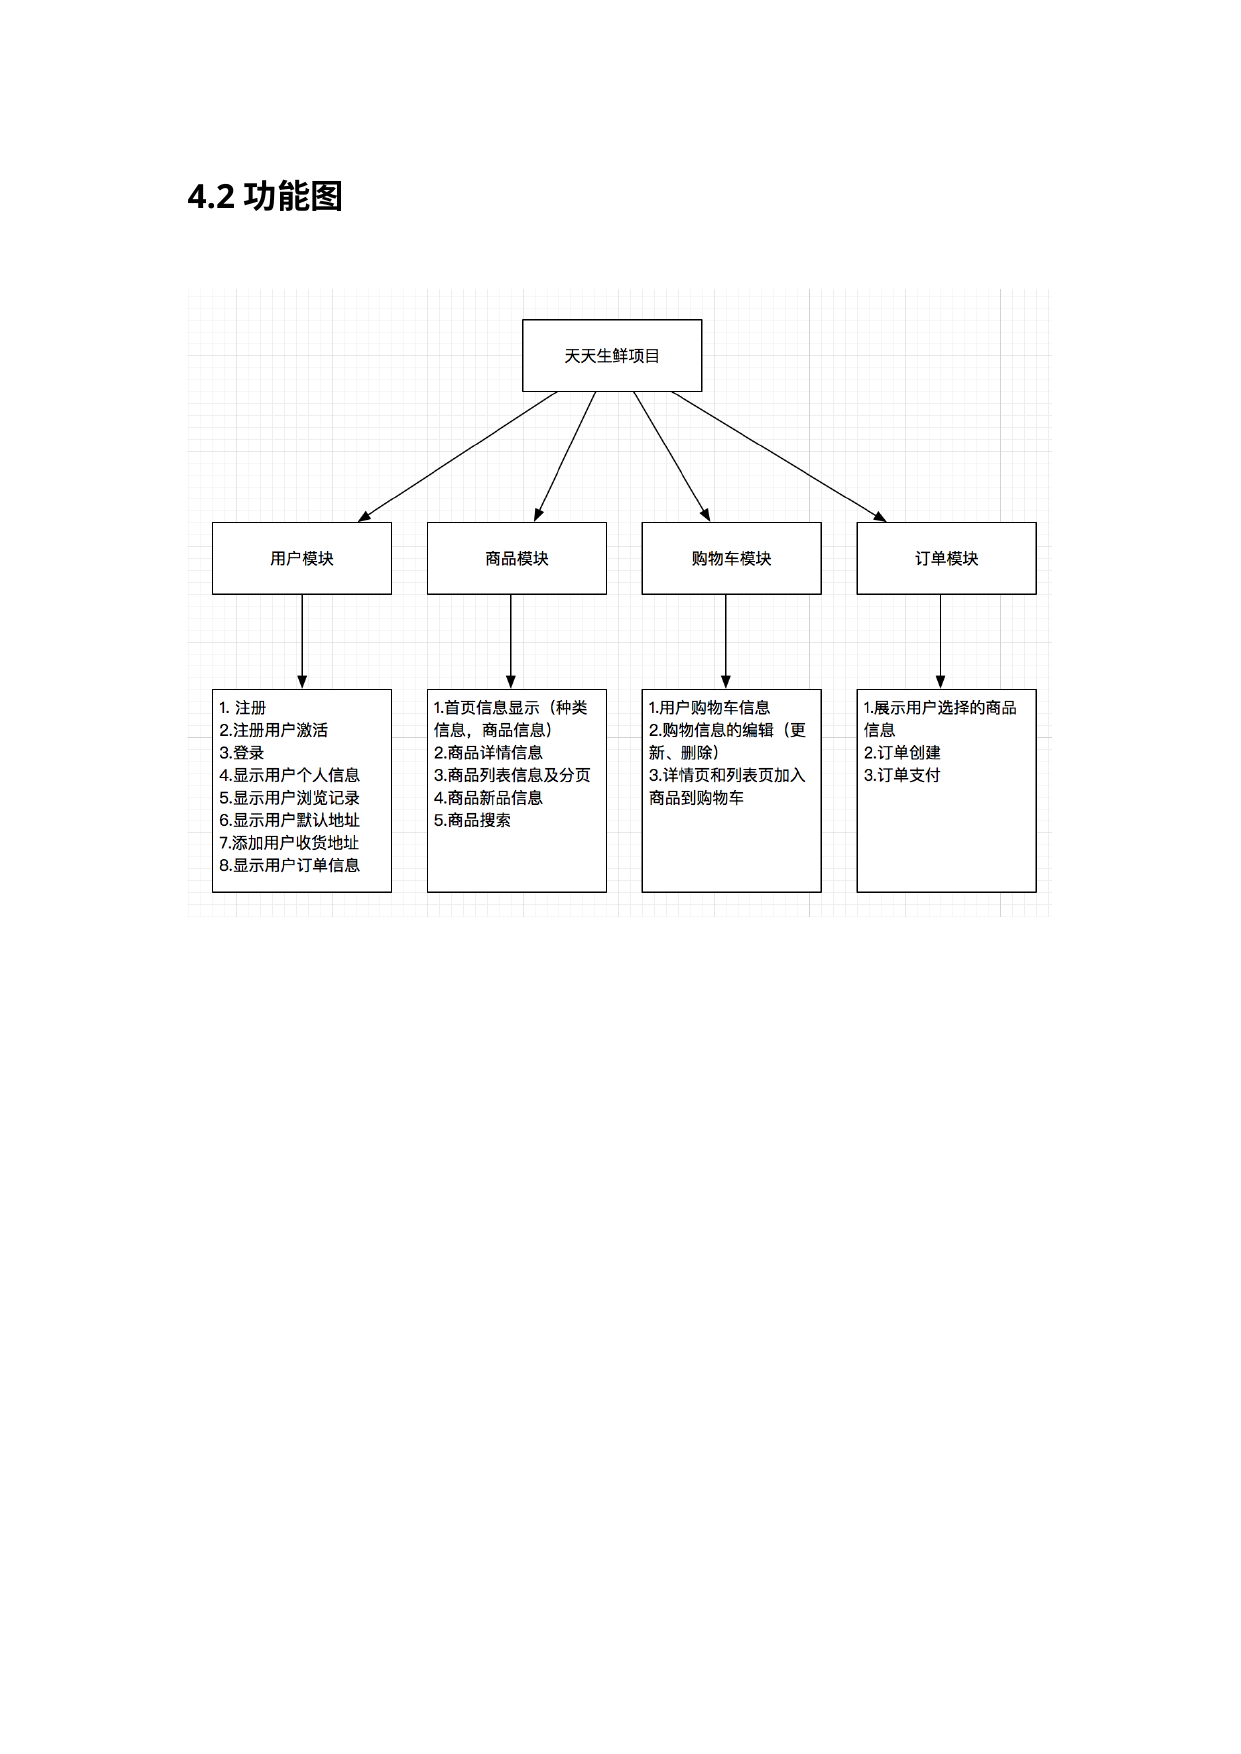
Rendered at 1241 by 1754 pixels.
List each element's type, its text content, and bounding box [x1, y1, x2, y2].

subtitle 4.2 功能图 [187, 162, 1053, 227]
picture [187, 289, 1053, 917]
